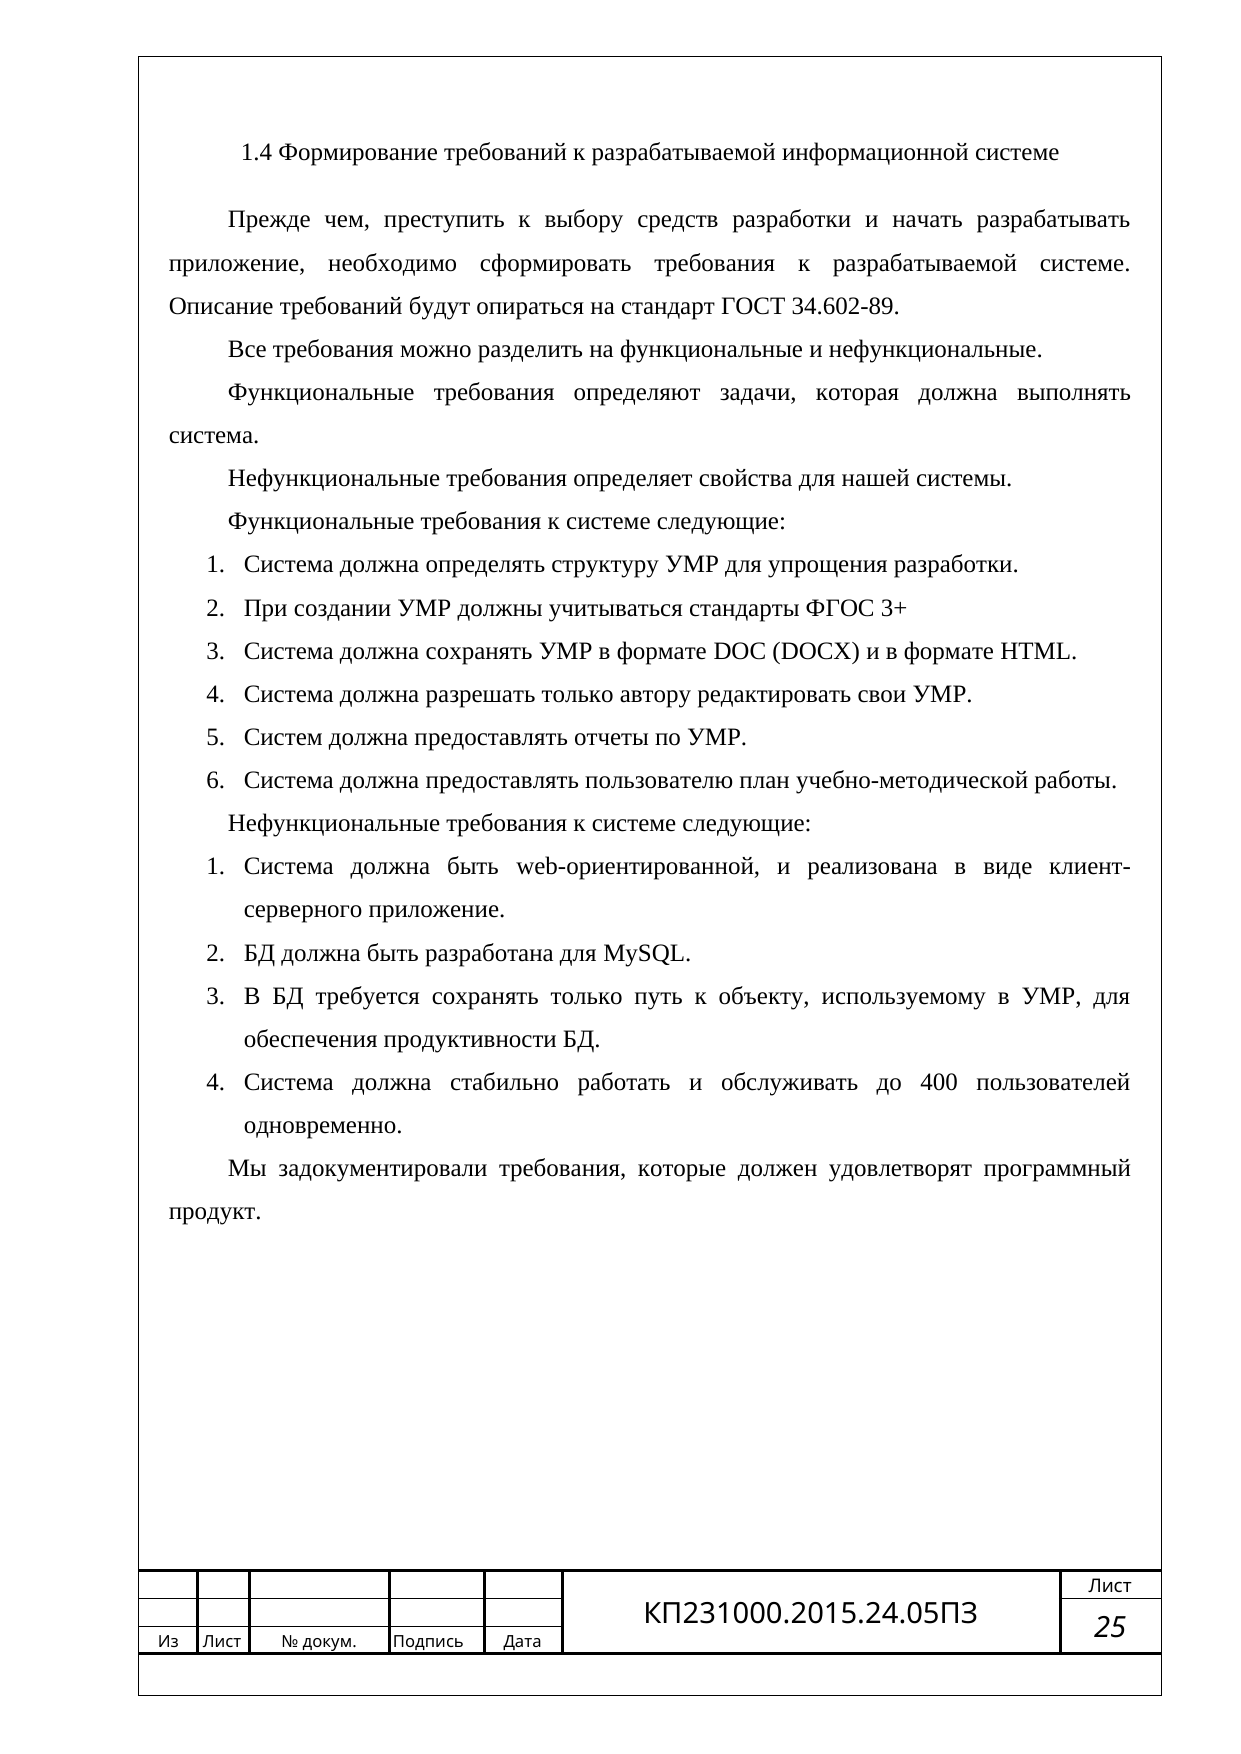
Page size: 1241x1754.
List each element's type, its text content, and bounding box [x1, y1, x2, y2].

list Система должна определять структуру УМР для упрощения разработки. [206, 549, 1132, 578]
text Функциональные требования к системе следующие: [168, 506, 1132, 535]
text Мы задокументировали требования, которые должен удовлетворят программный продукт. [168, 1153, 1132, 1225]
list Система должна разрешать только автору редактировать свои УМР. [206, 679, 1132, 708]
list При создании УМР должны учитываться стандарты ФГОС 3+ [206, 593, 1132, 621]
list Система должна быть web-ориентированной, и реализована в виде клиент-серверного приложение. [206, 851, 1132, 923]
list Система должна сохранять УМР в формате DOC (DOCX) и в формате HTML. [206, 636, 1132, 664]
list Система должна стабильно работать и обслуживать до 400 пользователей одновременно. [206, 1067, 1132, 1139]
list 1.4 Формирование требований к разрабатываемой информационной системе [168, 137, 1132, 165]
text Все требования можно разделить на функциональные и нефункциональные. [168, 334, 1132, 363]
list Систем должна предоставлять отчеты по УМР. [206, 722, 1132, 751]
list В БД требуется сохранять только путь к объекту, используемому в УМР, для обеспечения продуктивности БД. [206, 981, 1132, 1053]
list БД должна быть разработана для MySQL. [206, 938, 1132, 966]
text Нефункциональные требования к системе следующие: [168, 808, 1132, 837]
text Прежде чем, преступить к выбору средств разработки и начать разрабатывать приложение, необходимо сформировать требования к разрабатываемой системе. Описание требований будут опираться на стандарт ГОСТ 34.602-89. [168, 204, 1132, 319]
text Функциональные требования определяют задачи, которая должна выполнять система. [168, 377, 1132, 449]
list Система должна предоставлять пользователю план учебно-методической работы. [206, 765, 1132, 794]
text Нефункциональные требования определяет свойства для нашей системы. [168, 463, 1132, 492]
